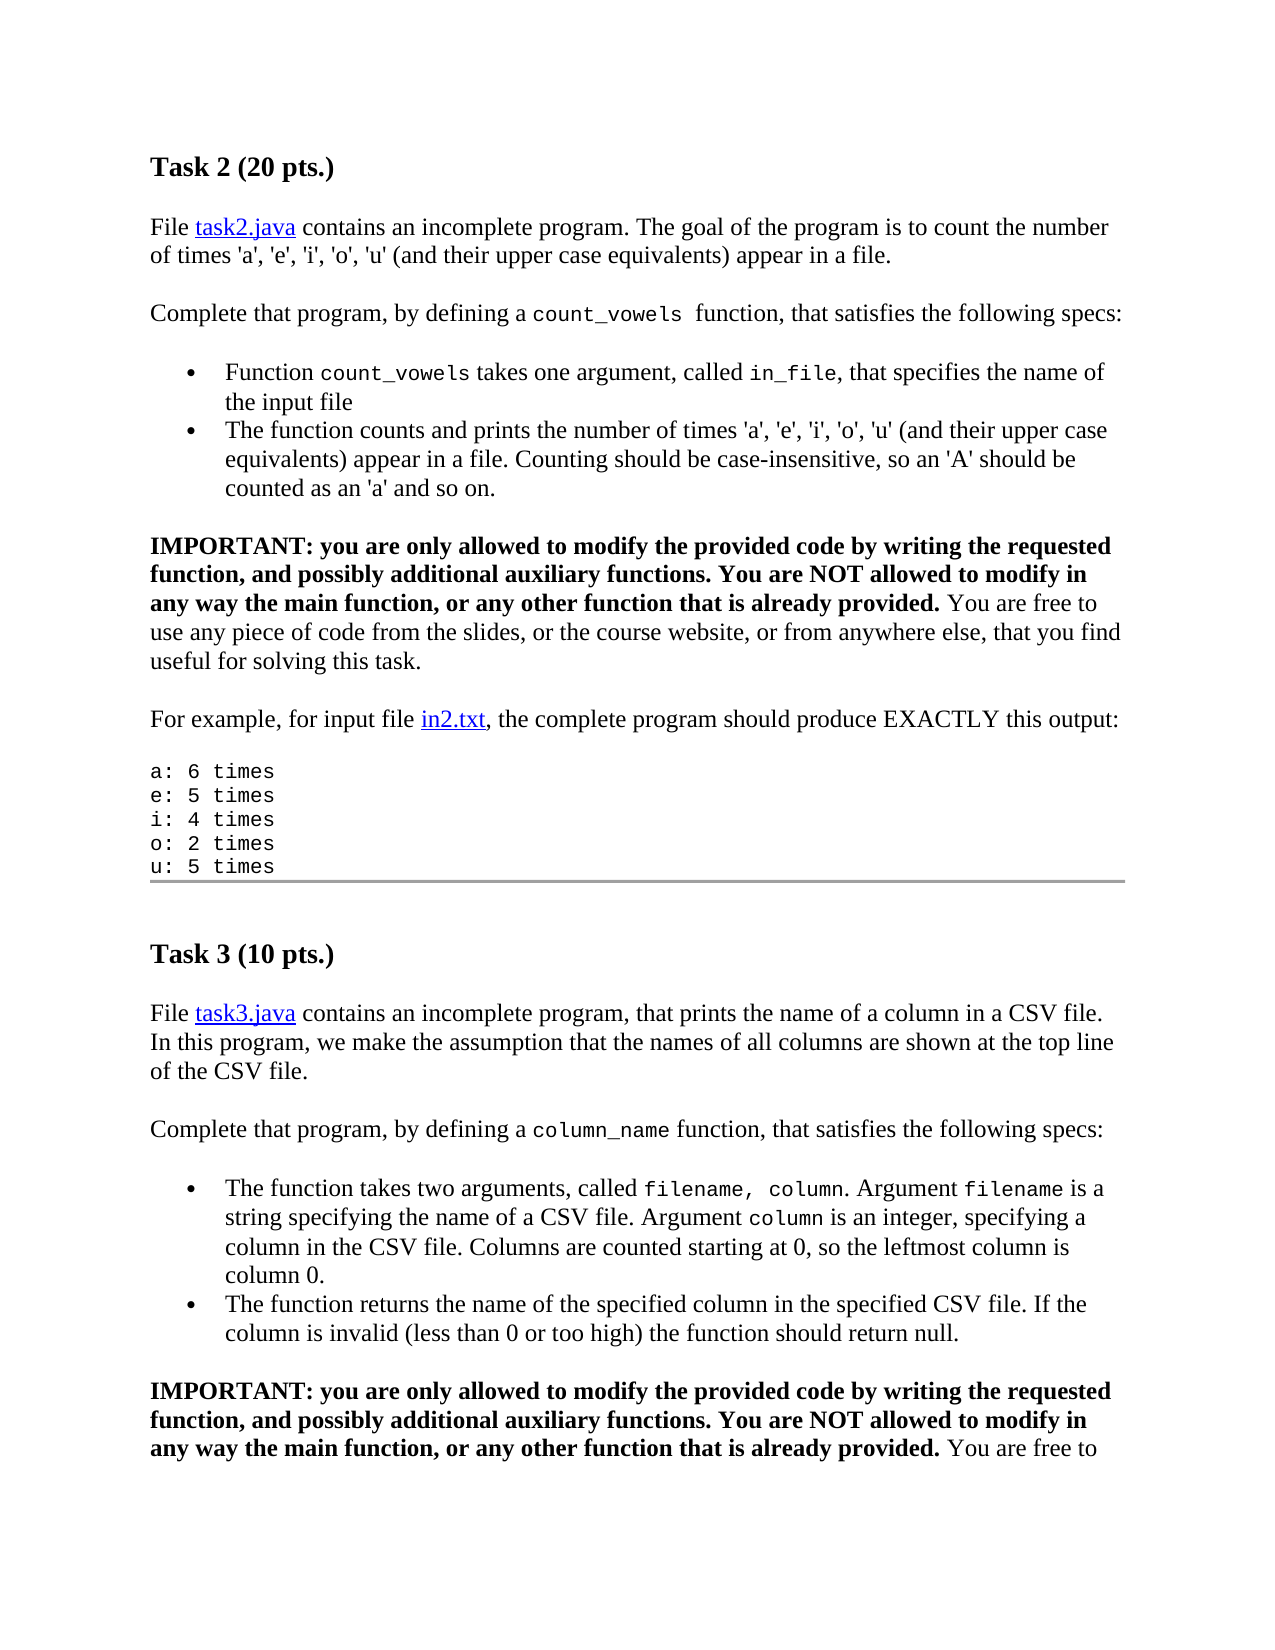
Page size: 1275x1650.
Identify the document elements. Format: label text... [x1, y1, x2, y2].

text File task3.java contains an incomplete program, that prints the name of a column in a CSV file. In this program, we make the assumption that the names of all columns are shown at the top line of the CSV file. [150, 998, 1125, 1085]
text Complete that program, by defining a count_vowels function, that satisfies the following specs: [150, 298, 1125, 328]
text a: 6 times [150, 762, 1125, 785]
text File task2.java contains an incomplete program. The goal of the program is to count the number of times 'a', 'e', 'i', 'o', 'u' (and their upper case equivalents) appear in a file. [150, 212, 1125, 269]
list The function counts and prints the number of times 'a', 'e', 'i', 'o', 'u' (and their upper case equivalents) appear in a file. Counting should be case-insensitive, so an 'A' should be counted as an 'a' and so on. [187, 415, 1125, 502]
list Function count_vowels takes one argument, called in_file, that specifies the name of the input file [187, 357, 1125, 415]
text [150, 1376, 1125, 1462]
text Task 2 (20 pts.) [150, 150, 1125, 182]
list The function takes two arguments, called filename, column. Argument filename is a string specifying the name of a CSV file. Argument column is an integer, specifying a column in the CSV file. Columns are counted starting at 0, so the leftmost column is column 0. [187, 1173, 1125, 1289]
text o: 2 times [150, 832, 1125, 856]
list The function returns the name of the specified column in the specified CSV file. If the column is invalid (less than 0 or too high) the function should return null. [187, 1289, 1125, 1347]
text e: 5 times [150, 785, 1125, 809]
text i: 4 times [150, 809, 1125, 832]
text Complete that program, by defining a column_name function, that satisfies the following specs: [150, 1114, 1125, 1143]
text u: 5 times [150, 856, 1125, 879]
text For example, for input file in2.txt, the complete program should produce EXACTLY this output: [150, 704, 1125, 732]
text Task 3 (10 pts.) [150, 937, 1125, 969]
